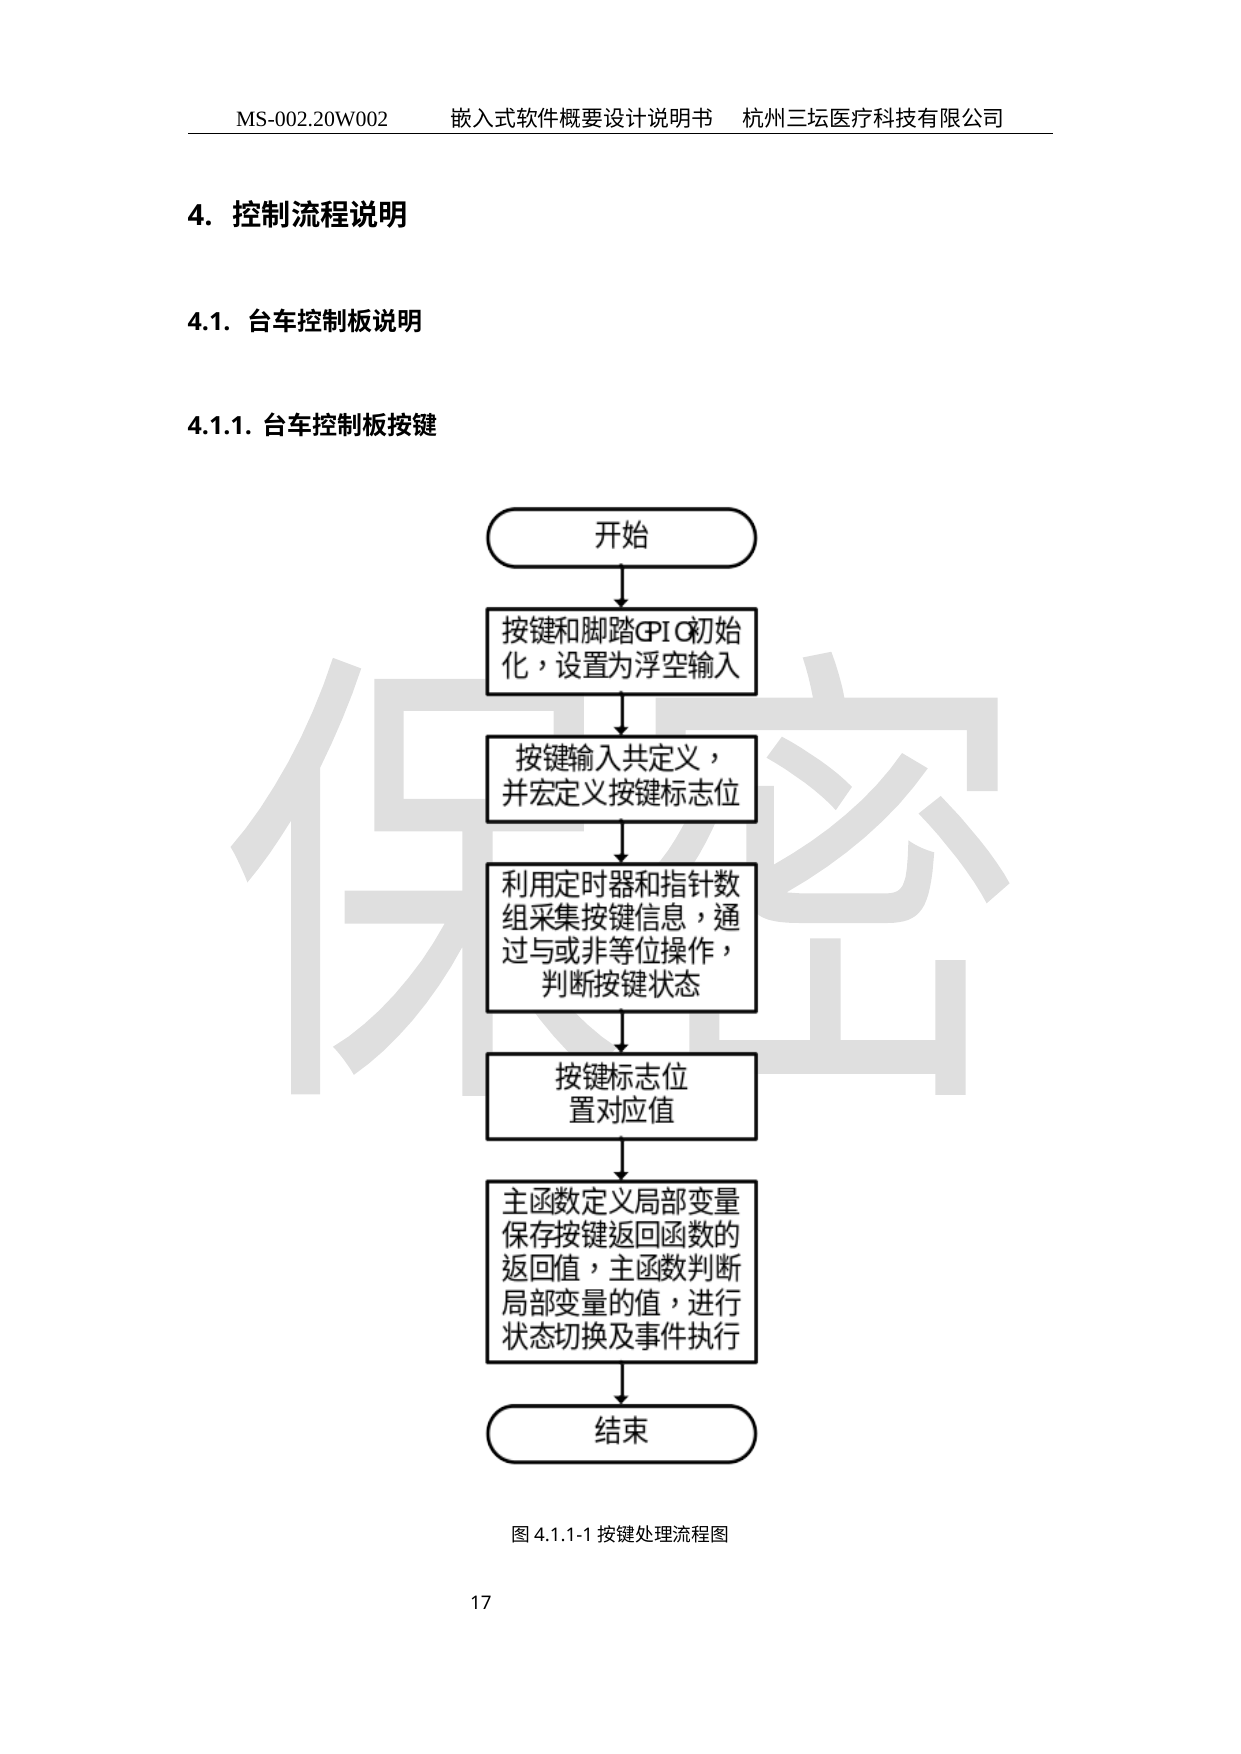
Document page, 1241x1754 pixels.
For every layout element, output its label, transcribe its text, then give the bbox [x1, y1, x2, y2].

subtitle 台车控制板说明 [187, 287, 1053, 352]
text 图4.1.1-1 按键处理流程图 [187, 1517, 1053, 1550]
subtitle 台车控制板按键 [187, 391, 1053, 456]
subtitle 控制流程说明 [187, 180, 1053, 245]
